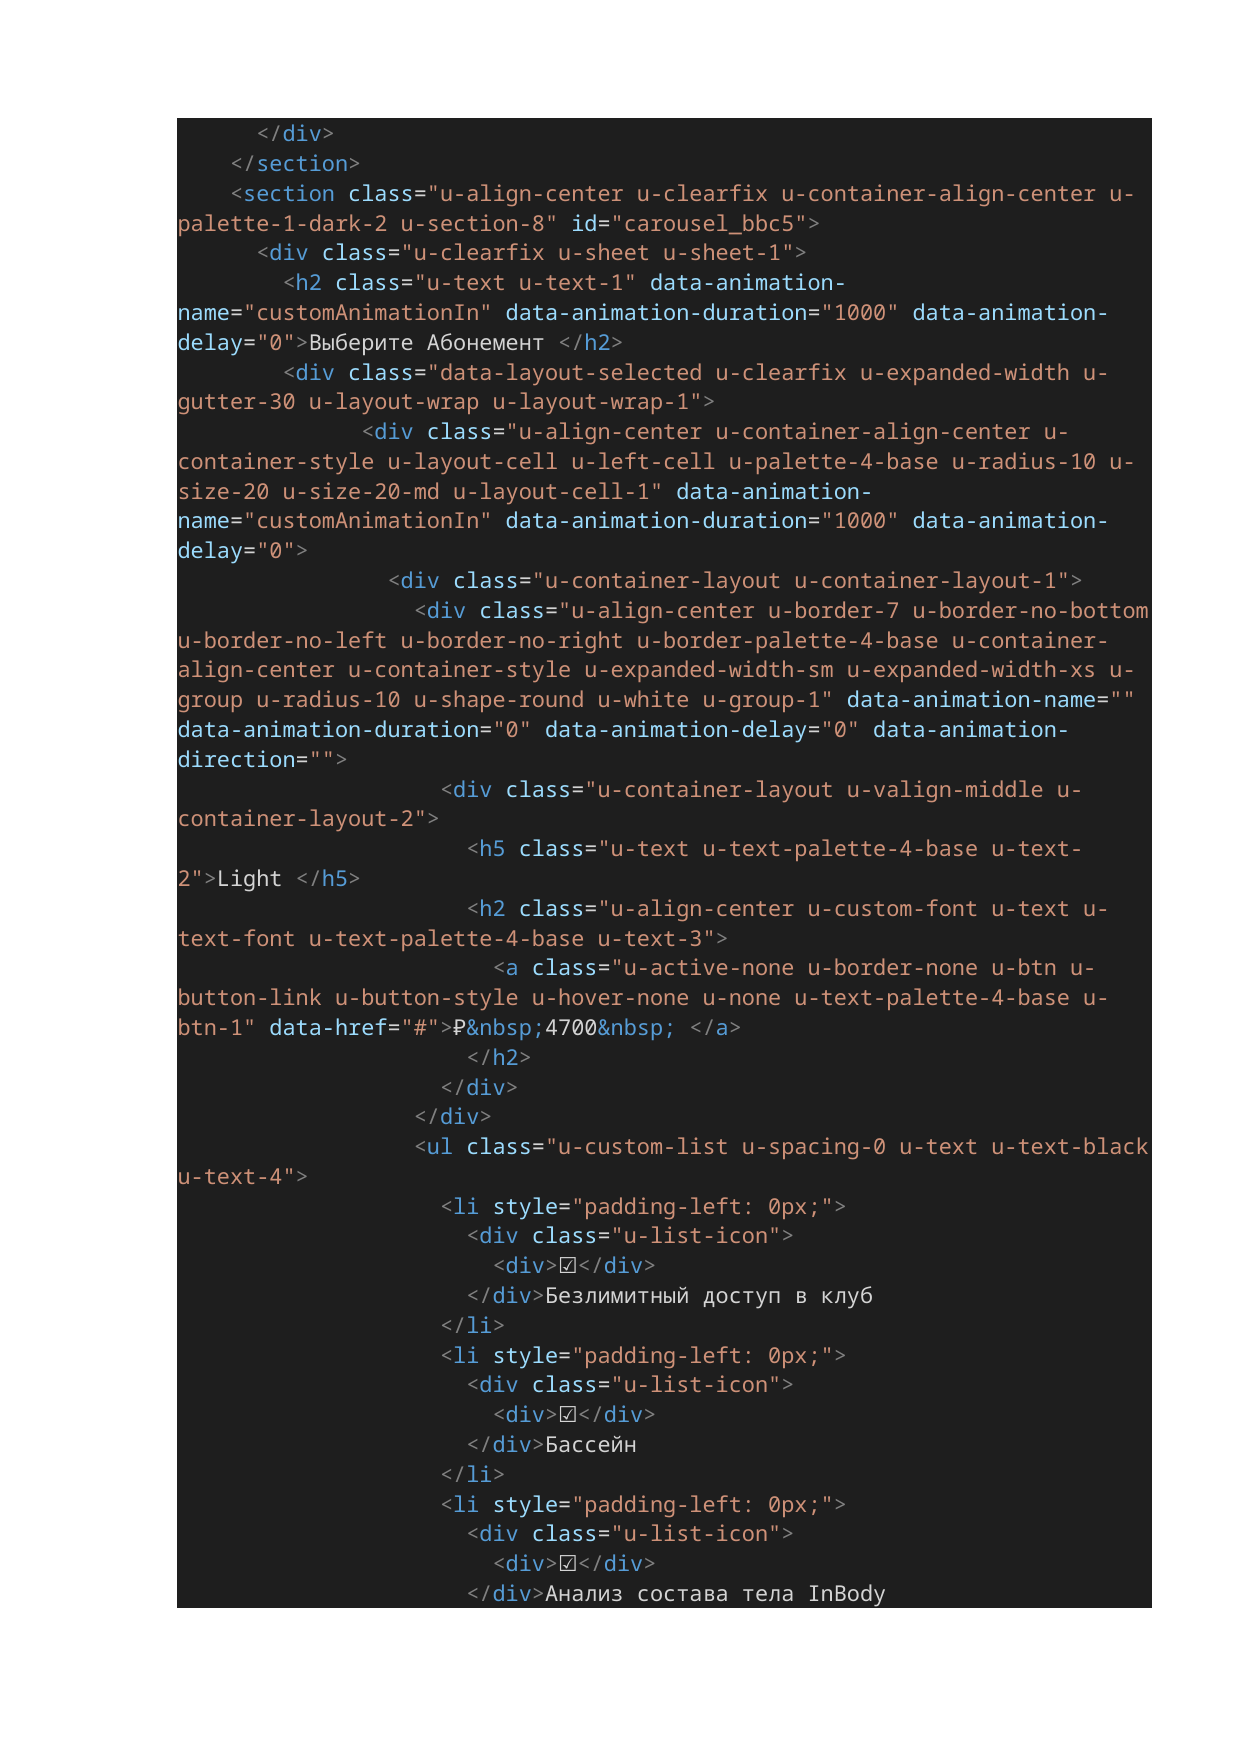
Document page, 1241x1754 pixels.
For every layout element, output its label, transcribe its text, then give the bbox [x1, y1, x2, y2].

text <div class="u-clearfix u-sheet u-sheet-1"> [177, 237, 1152, 267]
text </div> [177, 118, 1152, 148]
text <h2 class="u-align-center u-custom-font u-text u-text-font u-text-palette-4-base u-text-3"> [177, 893, 1152, 952]
text <div class="u-list-icon"> [177, 1518, 1152, 1548]
text <div class="u-align-center u-border-7 u-border-no-bottom u-border-no-left u-border-no-right u-border-palette-4-base u-container-align-center u-container-style u-expanded-width-sm u-expanded-width-xs u-group u-radius-10 u-shape-round u-white u-group-1" data-animation-name="" data-animation-duration="0" data-animation-delay="0" data-animation-direction=""> [177, 595, 1152, 773]
text <div class="u-list-icon"> [177, 1369, 1152, 1399]
text </div> [177, 1071, 1152, 1101]
text <a class="u-active-none u-border-none u-btn u-button-link u-button-style u-hover-none u-none u-text-palette-4-base u-btn-1" data-href="#">₽&nbsp;4700&nbsp; </a> [177, 952, 1152, 1042]
text <li style="padding-left: 0px;"> [177, 1339, 1152, 1369]
text <h2 class="u-text u-text-1" data-animation-name="customAnimationIn" data-animation-duration="1000" data-animation-delay="0">Выберите Абонемент </h2> [177, 267, 1152, 356]
text <div class="u-list-icon"> [177, 1220, 1152, 1250]
text <section class="u-align-center u-clearfix u-container-align-center u-palette-1-dark-2 u-section-8" id="carousel_bbc5"> [177, 178, 1152, 237]
text <div class="u-container-layout u-container-layout-1"> [177, 565, 1152, 595]
text </li> [177, 1310, 1152, 1339]
text <div>☑</div> [177, 1250, 1152, 1280]
text <div class="u-container-layout u-valign-middle u-container-layout-2"> [177, 773, 1152, 833]
text </div> [177, 1101, 1152, 1131]
text </div>Безлимитный доступ в клуб [177, 1280, 1152, 1310]
text <li style="padding-left: 0px;"> [177, 1488, 1152, 1518]
text <div>☑</div> [177, 1399, 1152, 1429]
text </div>Бассейн [177, 1429, 1152, 1459]
text <ul class="u-custom-list u-spacing-0 u-text u-text-black u-text-4"> [177, 1131, 1152, 1191]
text <h5 class="u-text u-text-palette-4-base u-text-2">Light </h5> [177, 833, 1152, 893]
text <div class="u-align-center u-container-align-center u-container-style u-layout-cell u-left-cell u-palette-4-base u-radius-10 u-size-20 u-size-20-md u-layout-cell-1" data-animation-name="customAnimationIn" data-animation-duration="1000" data-animation-delay="0"> [177, 416, 1152, 565]
text </li> [177, 1459, 1152, 1488]
text </h2> [177, 1042, 1152, 1071]
text </div>Анализ состава тела InBody [177, 1578, 1152, 1608]
text </section> [177, 148, 1152, 178]
text <div class="data-layout-selected u-clearfix u-expanded-width u-gutter-30 u-layout-wrap u-layout-wrap-1"> [177, 356, 1152, 416]
text <li style="padding-left: 0px;"> [177, 1191, 1152, 1220]
text <div>☑</div> [177, 1548, 1152, 1578]
